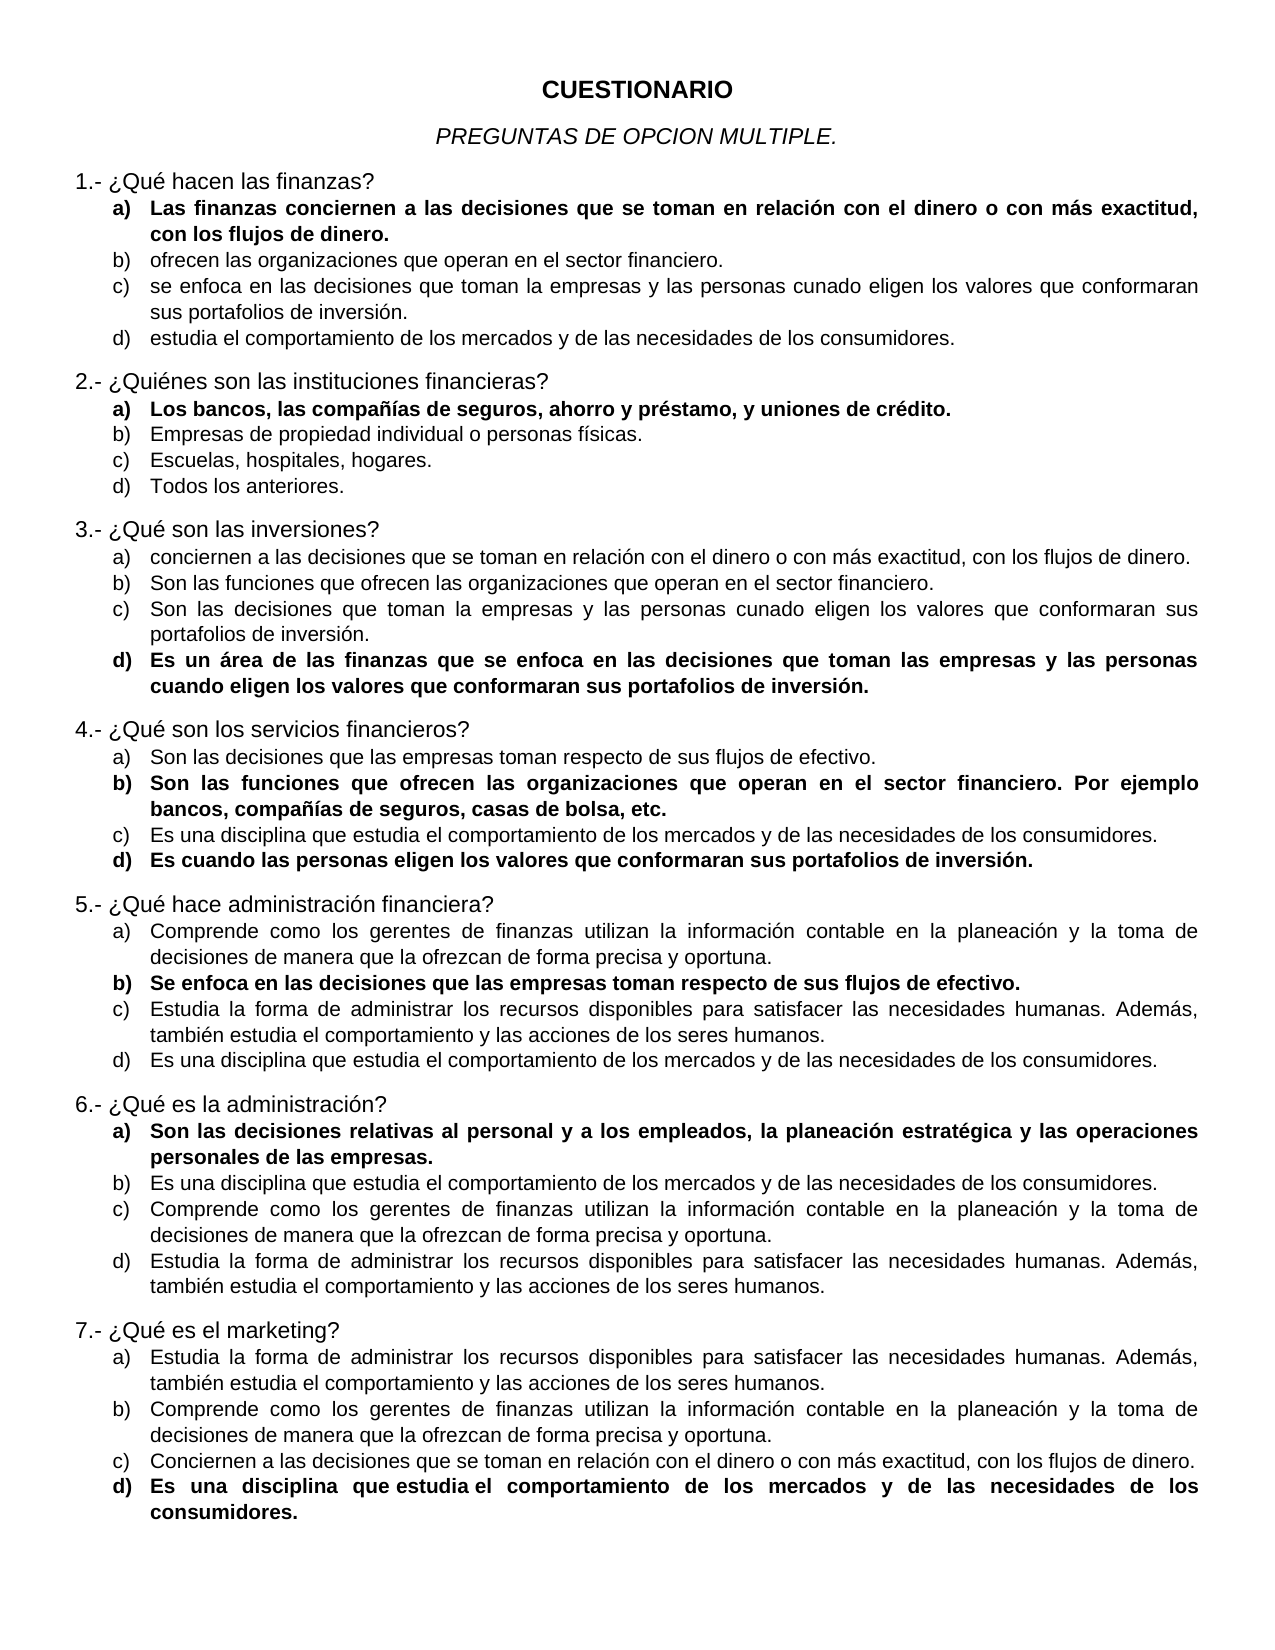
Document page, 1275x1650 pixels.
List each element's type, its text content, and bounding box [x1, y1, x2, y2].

list Las finanzas conciernen a las decisiones que se toman en relación con el dinero o con más exactitud, con los flujos de dinero. [112, 196, 1200, 246]
list Son las funciones que ofrecen las organizaciones que operan en el sector financiero. [112, 571, 1200, 594]
list Son las decisiones que las empresas toman respecto de sus flujos de efectivo. [112, 745, 1200, 769]
list Es una disciplina que estudia el comportamiento de los mercados y de las necesidades de los consumidores. [112, 1048, 1200, 1072]
subtitle 5.- ¿Qué hace administración financiera? [75, 891, 1200, 917]
list ofrecen las organizaciones que operan en el sector financiero. [112, 248, 1200, 272]
list Son las decisiones que toman la empresas y las personas cunado eligen los valores que conformaran sus portafolios de inversión. [112, 596, 1200, 646]
list Es una disciplina que estudia el comportamiento de los mercados y de las necesidades de los consumidores. [112, 1474, 1200, 1524]
list se enfoca en las decisiones que toman la empresas y las personas cunado eligen los valores que conformaran sus portafolios de inversión. [112, 274, 1200, 323]
subtitle 3.- ¿Qué son las inversiones? [75, 516, 1200, 543]
list Es una disciplina que estudia el comportamiento de los mercados y de las necesidades de los consumidores. [112, 822, 1200, 846]
subtitle 4.- ¿Qué son los servicios financieros? [75, 716, 1200, 743]
list Comprende como los gerentes de finanzas utilizan la información contable en la planeación y la toma de decisiones de manera que la ofrezcan de forma precisa y oportuna. [112, 1197, 1200, 1247]
list Empresas de propiedad individual o personas físicas. [112, 422, 1200, 446]
list conciernen a las decisiones que se toman en relación con el dinero o con más exactitud, con los flujos de dinero. [112, 545, 1200, 569]
list Comprende como los gerentes de finanzas utilizan la información contable en la planeación y la toma de decisiones de manera que la ofrezcan de forma precisa y oportuna. [112, 919, 1200, 969]
list Son las funciones que ofrecen las organizaciones que operan en el sector financiero. Por ejemplo bancos, compañías de seguros, casas de bolsa, etc. [112, 771, 1200, 821]
subtitle 2.- ¿Quiénes son las instituciones financieras? [75, 368, 1200, 394]
list Escuelas, hospitales, hogares. [112, 448, 1200, 472]
list estudia el comportamiento de los mercados y de las necesidades de los consumidores. [112, 325, 1200, 349]
subtitle 6.- ¿Qué es la administración? [75, 1091, 1200, 1117]
subtitle 7.- ¿Qué es el marketing? [75, 1317, 1200, 1343]
text PREGUNTAS DE OPCION MULTIPLE. [75, 123, 1200, 149]
list Conciernen a las decisiones que se toman en relación con el dinero o con más exactitud, con los flujos de dinero. [112, 1448, 1200, 1472]
list Es cuando las personas eligen los valores que conformaran sus portafolios de inversión. [112, 848, 1200, 872]
list Comprende como los gerentes de finanzas utilizan la información contable en la planeación y la toma de decisiones de manera que la ofrezcan de forma precisa y oportuna. [112, 1397, 1200, 1447]
list Es una disciplina que estudia el comportamiento de los mercados y de las necesidades de los consumidores. [112, 1171, 1200, 1195]
list Es un área de las finanzas que se enfoca en las decisiones que toman las empresas y las personas cuando eligen los valores que conformaran sus portafolios de inversión. [112, 648, 1200, 698]
list Se enfoca en las decisiones que las empresas toman respecto de sus flujos de efectivo. [112, 971, 1200, 995]
list Todos los anteriores. [112, 474, 1200, 498]
list Son las decisiones relativas al personal y a los empleados, la planeación estratégica y las operaciones personales de las empresas. [112, 1119, 1200, 1169]
subtitle 1.- ¿Qué hacen las finanzas? [75, 168, 1200, 194]
text CUESTIONARIO [75, 75, 1200, 104]
list Los bancos, las compañías de seguros, ahorro y préstamo, y uniones de crédito. [112, 396, 1200, 420]
